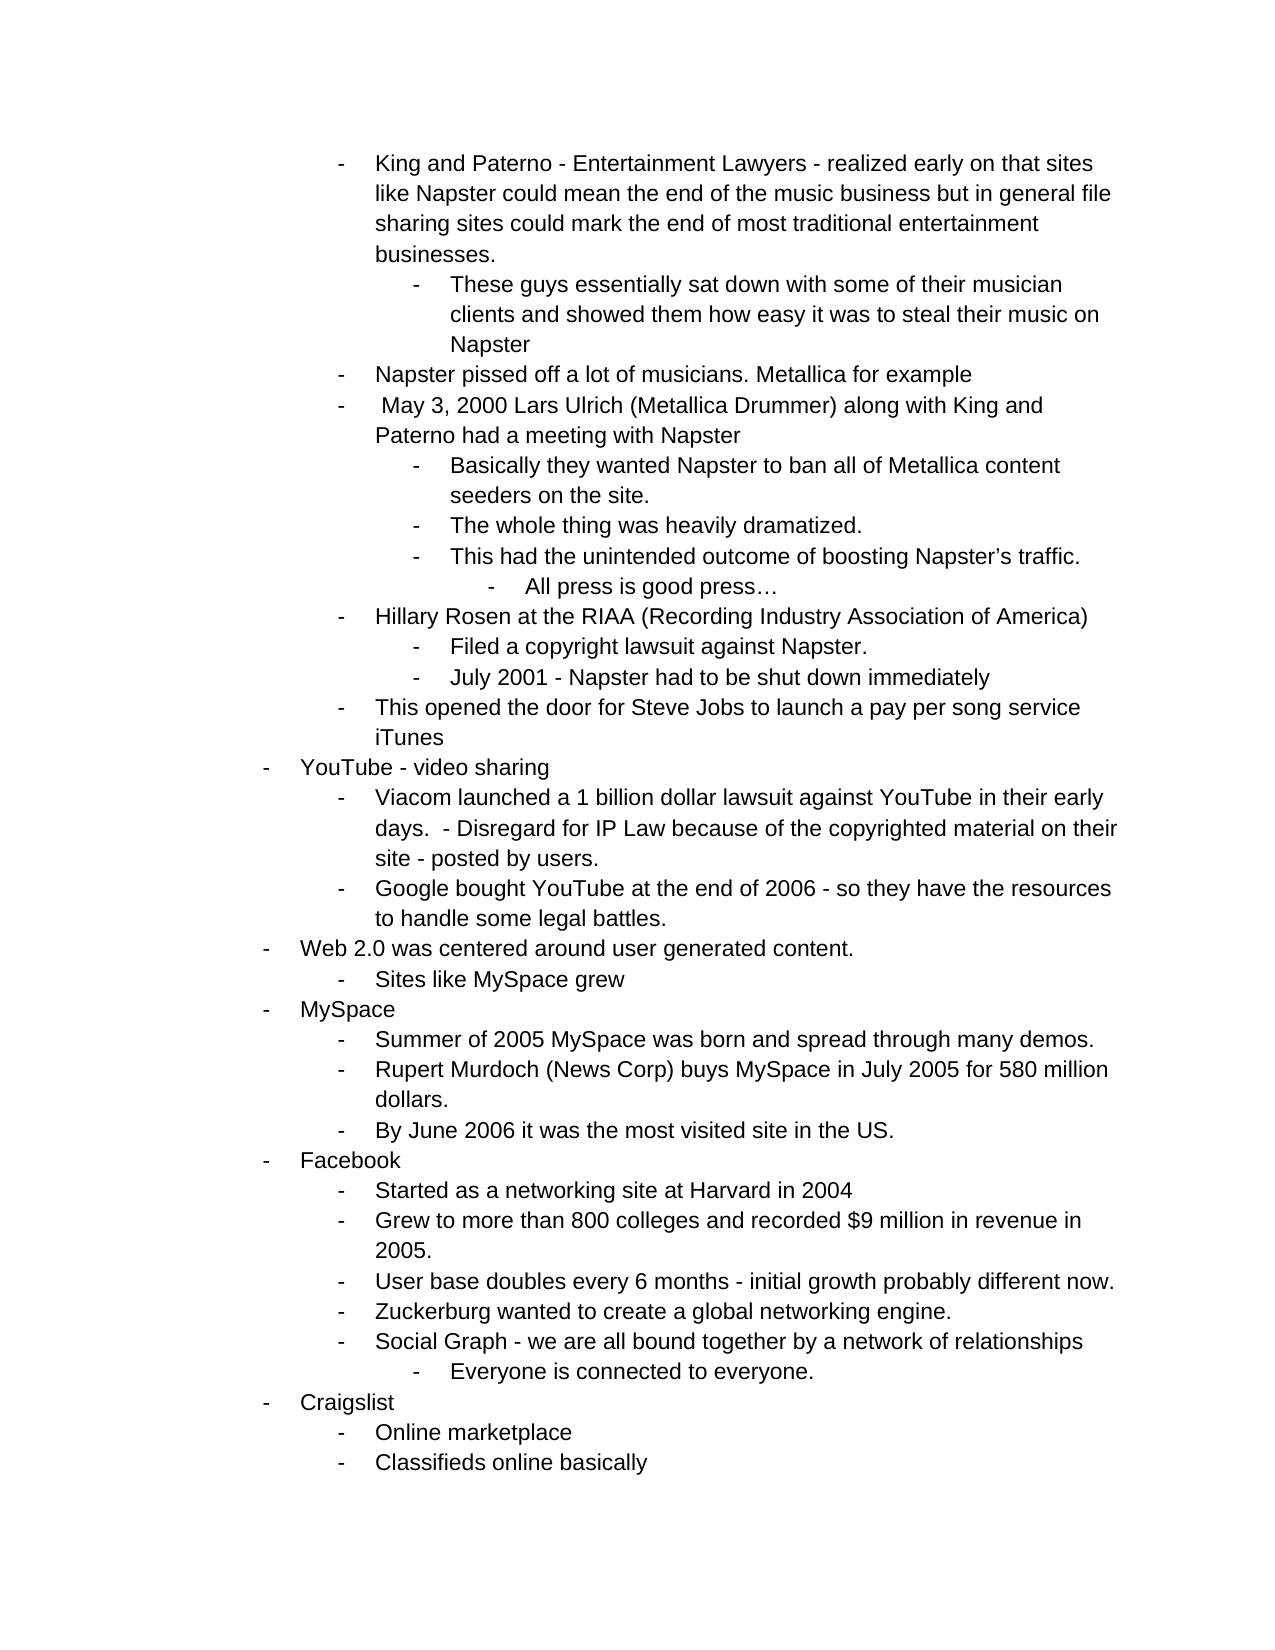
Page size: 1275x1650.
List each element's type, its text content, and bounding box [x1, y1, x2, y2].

list Rupert Murdoch (News Corp) buys MySpace in July 2005 for 580 million dollars. [337, 1056, 1125, 1113]
list Craigslist [262, 1388, 1125, 1415]
list Filed a copyright lawsuit against Napster. [412, 633, 1125, 660]
list This had the unintended outcome of boosting Napster’s traffic. [412, 543, 1125, 569]
list Web 2.0 was centered around user generated content. [262, 935, 1125, 962]
list Sites like MySpace grew [337, 966, 1125, 992]
list Started as a networking site at Harvard in 2004 [337, 1177, 1125, 1203]
list Classifieds online basically [337, 1449, 1125, 1475]
list Hillary Rosen at the RIAA (Recording Industry Association of America) [337, 603, 1125, 629]
list Napster pissed off a lot of musicians. Metallica for example [337, 361, 1125, 388]
list MySpace [262, 996, 1125, 1022]
list By June 2006 it was the most visited site in the US. [337, 1117, 1125, 1143]
list The whole thing was heavily dramatized. [412, 512, 1125, 539]
list Google bought YouTube at the end of 2006 - so they have the resources to handle some legal battles. [337, 875, 1125, 932]
list Zuckerburg wanted to create a global networking engine. [337, 1298, 1125, 1324]
list These guys essentially sat down with some of their musician clients and showed them how easy it was to steal their music on Napster [412, 271, 1125, 358]
list Basically they wanted Napster to ban all of Metallica content seeders on the site. [412, 452, 1125, 509]
list Viacom launched a 1 billion dollar lawsuit against YouTube in their early days. - Disregard for IP Law because of the copyrighted material on their site - posted by users. [337, 784, 1125, 871]
list YouTube - video sharing [262, 754, 1125, 781]
list Online marketplace [337, 1419, 1125, 1445]
list All press is good press… [487, 573, 1125, 599]
list May 3, 2000 Lars Ulrich (Metallica Drummer) along with King and Paterno had a meeting with Napster [337, 392, 1125, 448]
list King and Paterno - Entertainment Lawyers - realized early on that sites like Napster could mean the end of the music business but in general file sharing sites could mark the end of most traditional entertainment businesses. [337, 150, 1125, 267]
list User base doubles every 6 months - initial growth probably different now. [337, 1268, 1125, 1294]
list Social Graph - we are all bound together by a network of relationships [337, 1328, 1125, 1354]
list Grew to more than 800 colleges and recorded $9 million in revenue in 2005. [337, 1207, 1125, 1264]
list This opened the door for Steve Jobs to launch a pay per song service iTunes [337, 694, 1125, 750]
list July 2001 - Napster had to be shut down immediately [412, 663, 1125, 690]
list Facebook [262, 1147, 1125, 1173]
list Everyone is connected to everyone. [412, 1358, 1125, 1385]
list Summer of 2005 MySpace was born and spread through many demos. [337, 1026, 1125, 1052]
